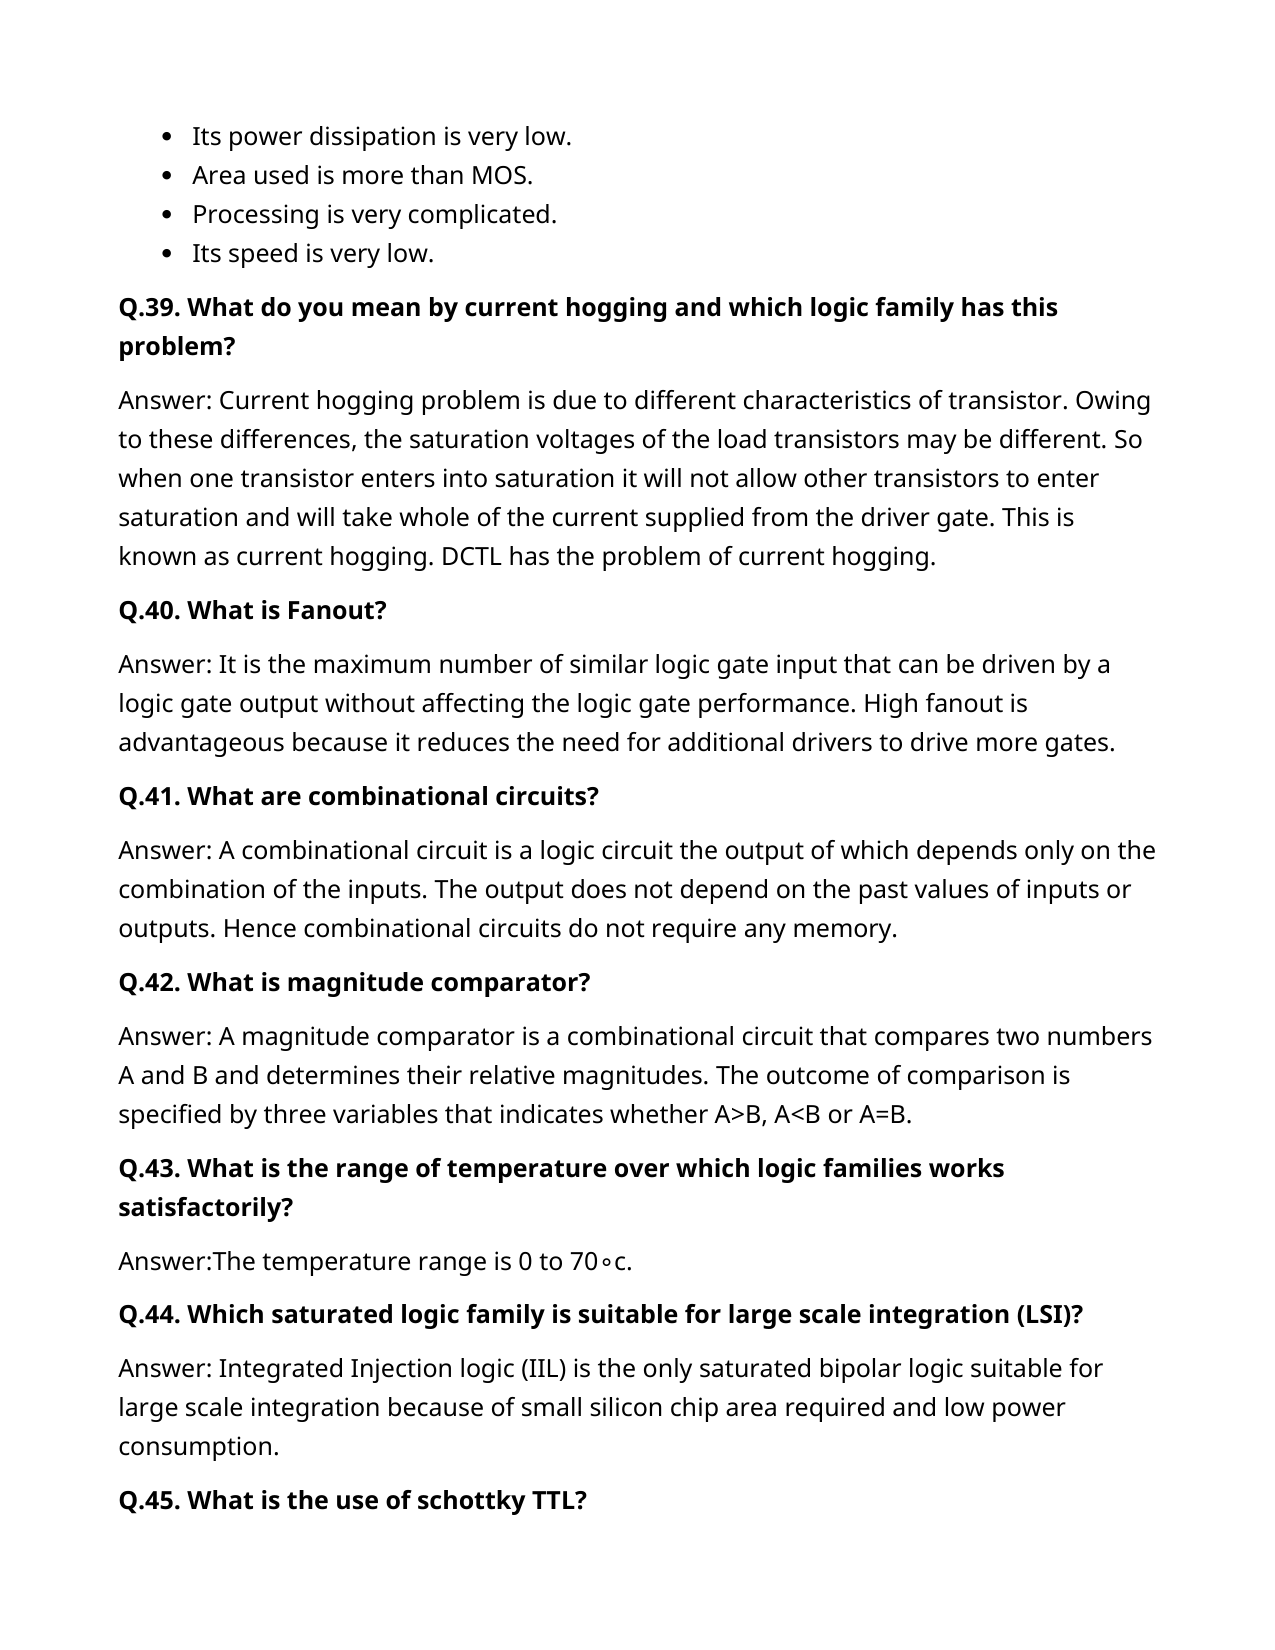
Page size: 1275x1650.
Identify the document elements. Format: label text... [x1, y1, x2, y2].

text Answer: A combinational circuit is a logic circuit the output of which depends only on the combination of the inputs. The output does not depend on the past values of inputs or outputs. Hence combinational circuits do not require any memory. [118, 832, 1157, 945]
text Answer: Integrated Injection logic (IIL) is the only saturated bipolar logic suitable for large scale integration because of small silicon chip area required and low power consumption. [118, 1351, 1157, 1463]
list Processing is very complicated. [162, 196, 1157, 231]
text Answer:The temperature range is 0 to 70∘c. [118, 1243, 1157, 1277]
text Q.41. What are combinational circuits? [118, 778, 1157, 813]
text Answer: It is the maximum number of similar logic gate input that can be driven by a logic gate output without affecting the logic gate performance. High fanout is advantageous because it reduces the need for additional drivers to drive more gates. [118, 646, 1157, 759]
text Q.39. What do you mean by current hogging and which logic family has this problem? [118, 289, 1157, 363]
text Q.45. What is the use of schottky TTL? [118, 1483, 1157, 1517]
text Answer: Current hogging problem is due to different characteristics of transistor. Owing to these differences, the saturation voltages of the load transistors may be different. So when one transistor enters into saturation it will not allow other transistors to enter saturation and will take whole of the current supplied from the driver gate. This is known as current hogging. DCTL has the problem of current hogging. [118, 382, 1157, 573]
list Its power dissipation is very low. [162, 118, 1157, 152]
text Q.42. What is magnitude comparator? [118, 964, 1157, 998]
text Answer: A magnitude comparator is a combinational circuit that compares two numbers A and B and determines their relative magnitudes. The outcome of comparison is specified by three variables that indicates whether A>B, A<B or A=B. [118, 1018, 1157, 1131]
list Its speed is very low. [162, 236, 1157, 270]
text Q.40. What is Fanout? [118, 593, 1157, 627]
text Q.44. Which saturated logic family is suitable for large scale integration (LSI)? [118, 1297, 1157, 1331]
list Area used is more than MOS. [162, 157, 1157, 191]
text Q.43. What is the range of temperature over which logic families works satisfactorily? [118, 1150, 1157, 1223]
